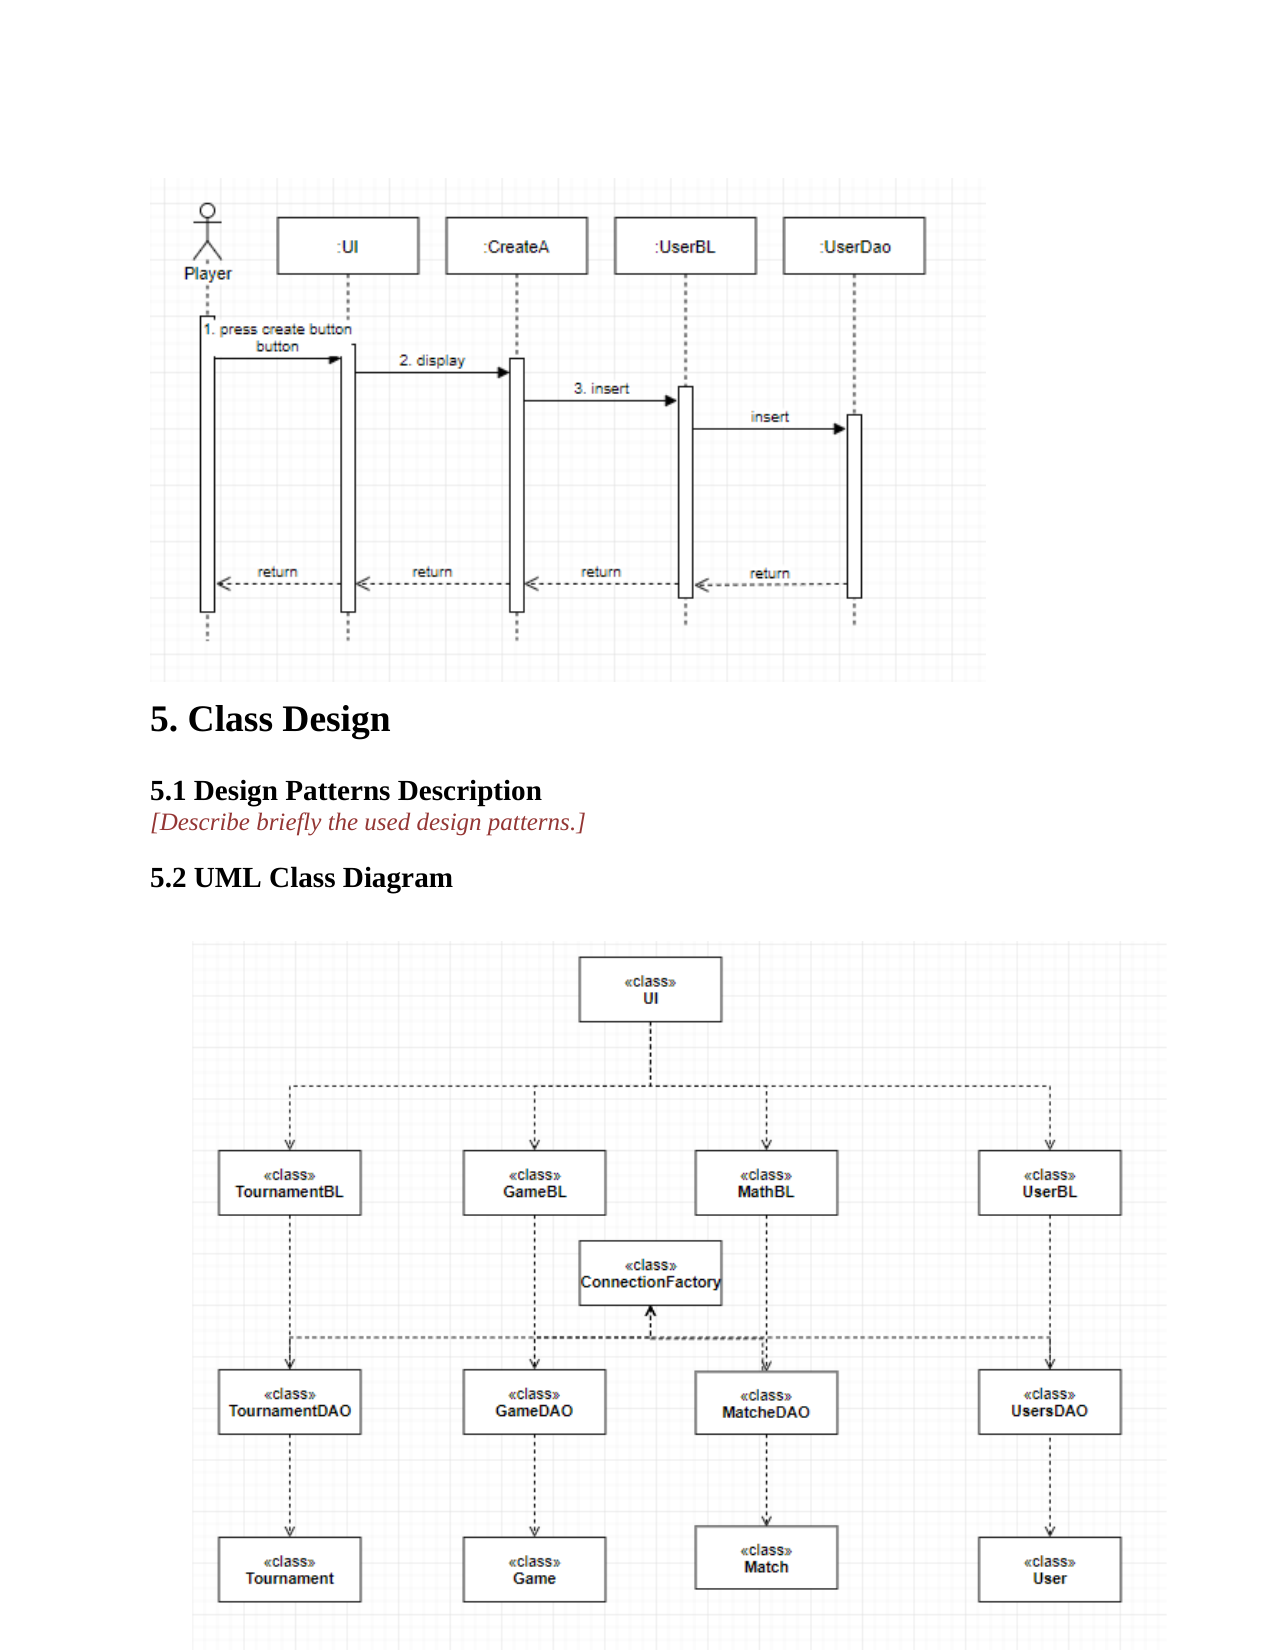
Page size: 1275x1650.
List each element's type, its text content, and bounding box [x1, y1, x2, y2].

title 5. Class Design [150, 697, 1125, 740]
text 5.2 UML Class Diagram [150, 860, 1125, 893]
text 5.1 Design Patterns Description [150, 773, 1125, 807]
picture [150, 178, 986, 682]
picture [192, 941, 1167, 1650]
text [Describe briefly the used design patterns.] [150, 807, 1125, 836]
